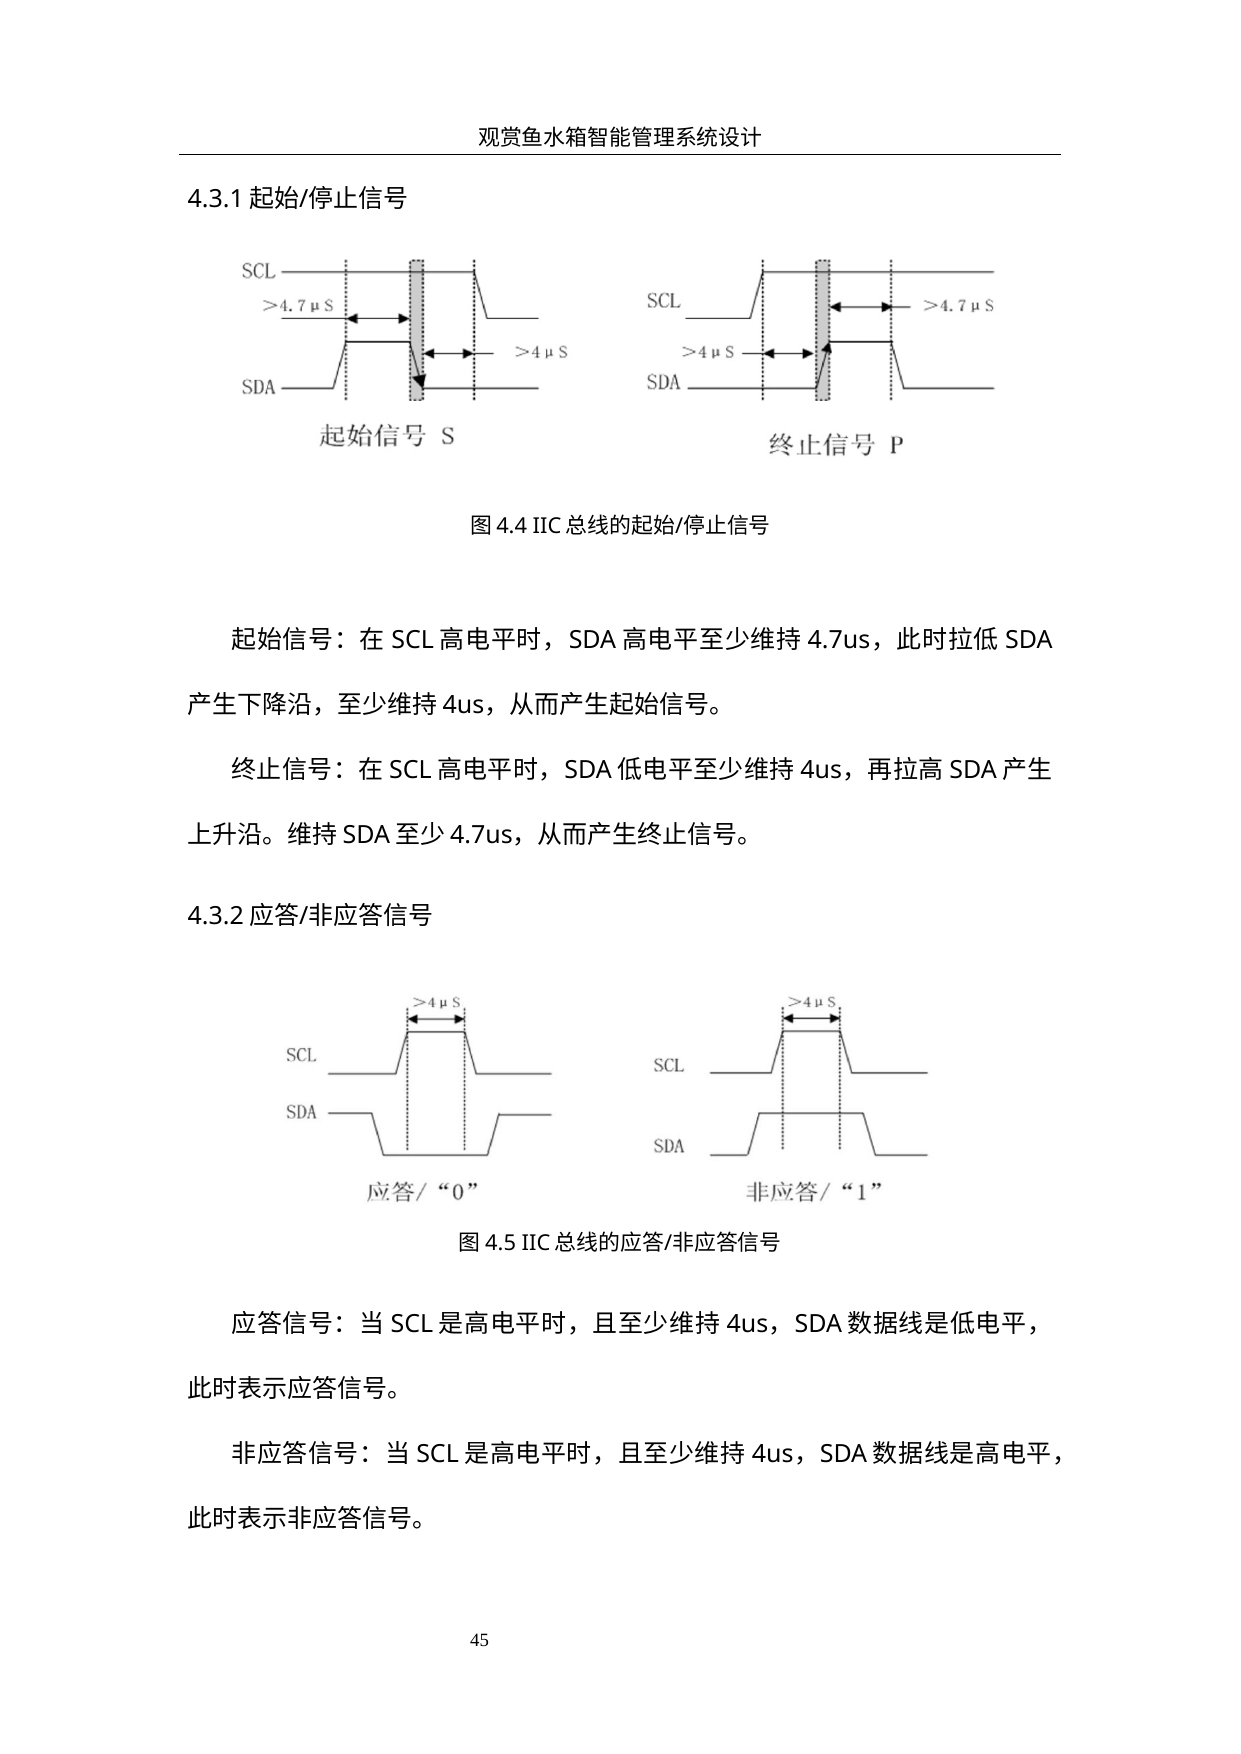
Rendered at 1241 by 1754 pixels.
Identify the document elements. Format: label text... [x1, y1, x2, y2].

text 图4.4 IIC总线的起始/停止信号 [187, 507, 1053, 540]
text 应答信号：当SCL是高电平时，且至少维持4us，SDA数据线是低电平，此时表示应答信号。 [187, 1289, 1053, 1419]
subtitle 4.3.2应答/非应答信号 [187, 881, 1053, 946]
subtitle 4.3.1起始/停止信号 [187, 164, 1053, 229]
picture [234, 964, 1006, 1224]
text 图4.5 IIC总线的应答/非应答信号 [187, 1224, 1053, 1257]
text 非应答信号：当SCL是高电平时，且至少维持4us，SDA数据线是高电平，此时表示非应答信号。 [187, 1419, 1053, 1549]
text 终止信号：在SCL高电平时，SDA低电平至少维持4us，再拉高SDA产生上升沿。维持SDA至少4.7us，从而产生终止信号。 [187, 735, 1053, 865]
text 起始信号：在SCL高电平时，SDA高电平至少维持4.7us，此时拉低SDA产生下降沿，至少维持4us，从而产生起始信号。 [187, 605, 1053, 735]
picture [219, 247, 1022, 479]
